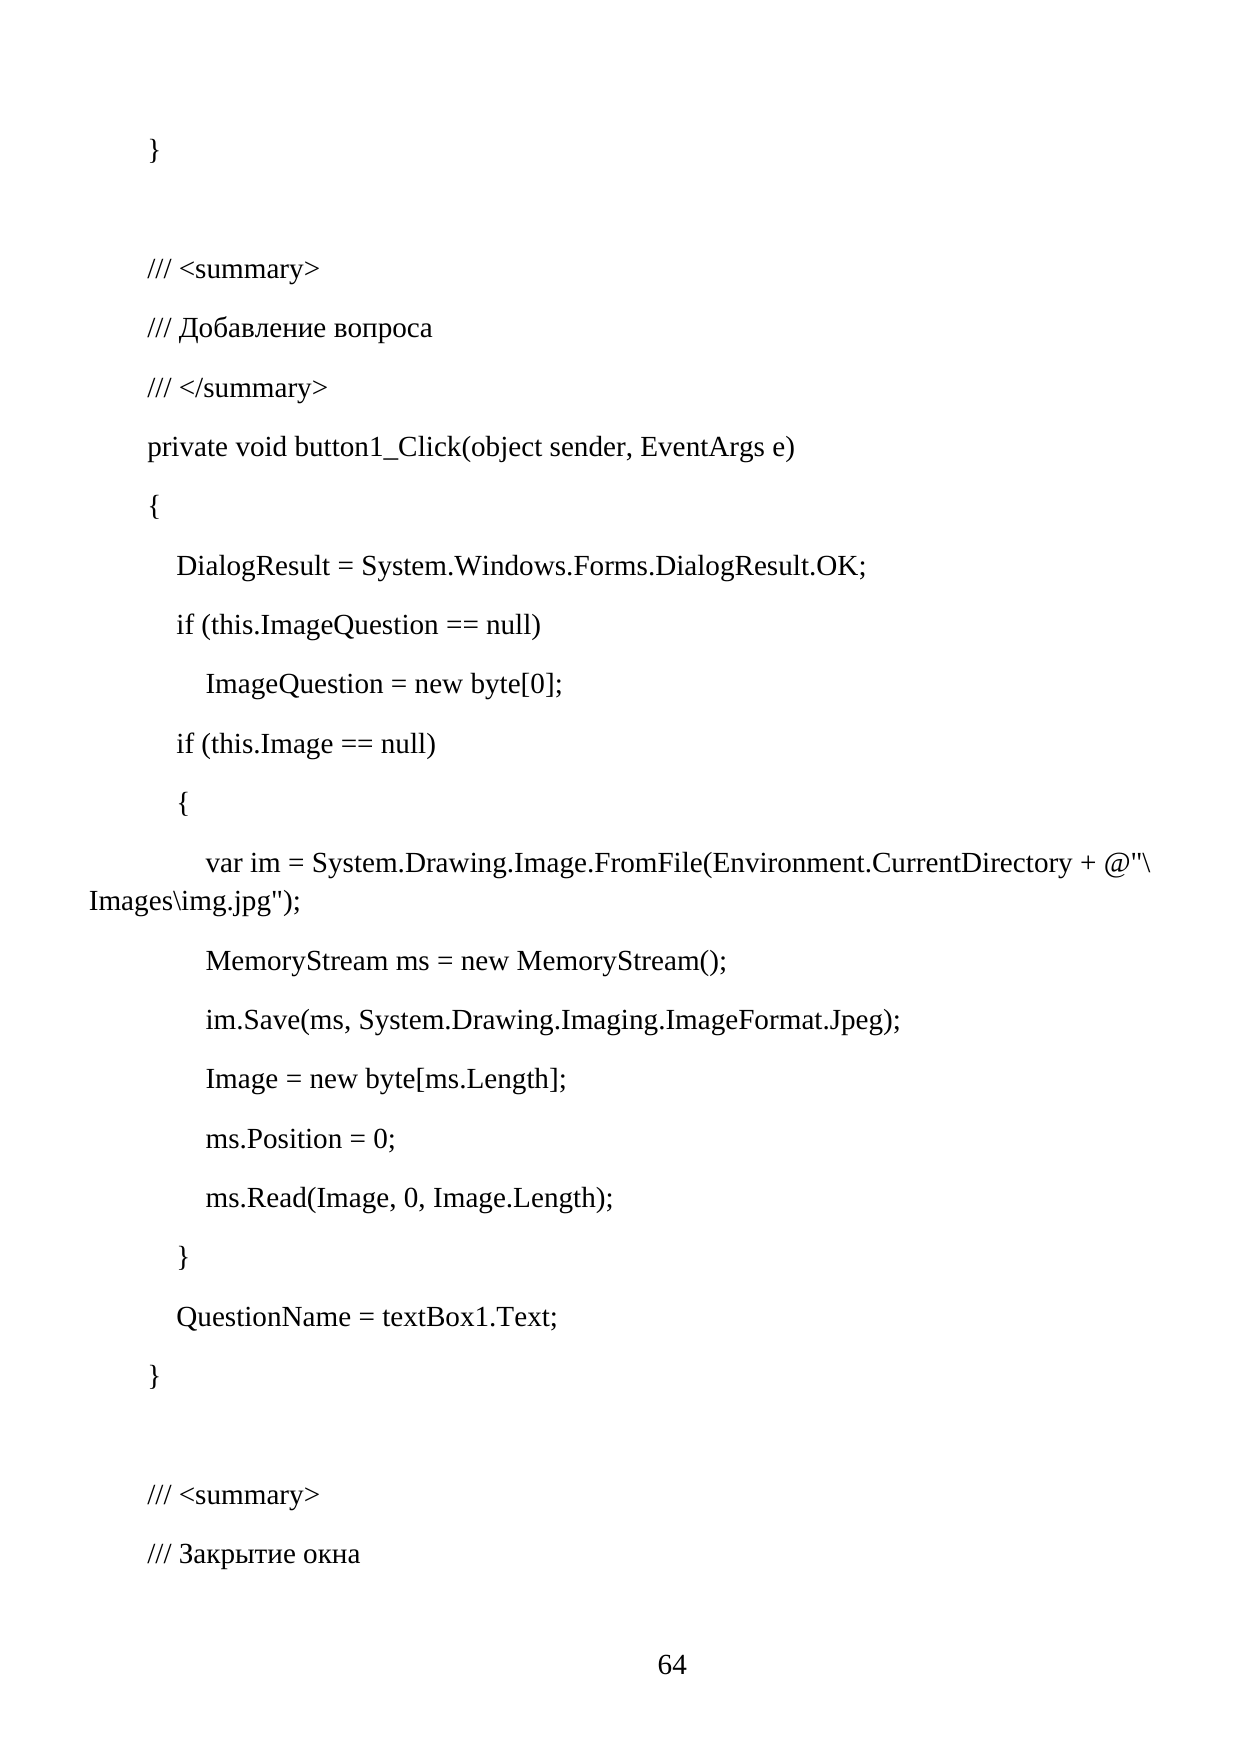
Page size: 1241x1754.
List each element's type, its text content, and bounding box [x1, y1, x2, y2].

text QuestionName = textBox1.Text; [89, 1299, 1181, 1332]
text ms.Position = 0; [89, 1121, 1181, 1154]
text if (this.Image == null) [89, 726, 1181, 759]
text if (this.ImageQuestion == null) [89, 607, 1181, 641]
text } [89, 1358, 1181, 1392]
text ms.Read(Image, 0, Image.Length); [89, 1180, 1181, 1214]
text /// </summary> [89, 370, 1181, 403]
text /// Добавление вопроса [89, 310, 1181, 344]
text im.Save(ms, System.Drawing.Imaging.ImageFormat.Jpeg); [89, 1002, 1181, 1036]
text /// <summary> [89, 1477, 1181, 1511]
text } [89, 132, 1181, 166]
text DialogResult = System.Windows.Forms.DialogResult.OK; [89, 548, 1181, 581]
text /// Закрытие окна [89, 1536, 1181, 1570]
text { [89, 488, 1181, 522]
text MemoryStream ms = new MemoryStream(); [89, 943, 1181, 976]
text } [89, 1239, 1181, 1273]
text private void button1_Click(object sender, EventArgs e) [89, 429, 1181, 463]
text var im = System.Drawing.Image.FromFile(Environment.CurrentDirectory + @"\Images\img.jpg"); [89, 845, 1181, 917]
text { [89, 785, 1181, 819]
text /// <summary> [89, 251, 1181, 284]
text ImageQuestion = new byte[0]; [89, 667, 1181, 700]
text Image = new byte[ms.Length]; [89, 1061, 1181, 1095]
